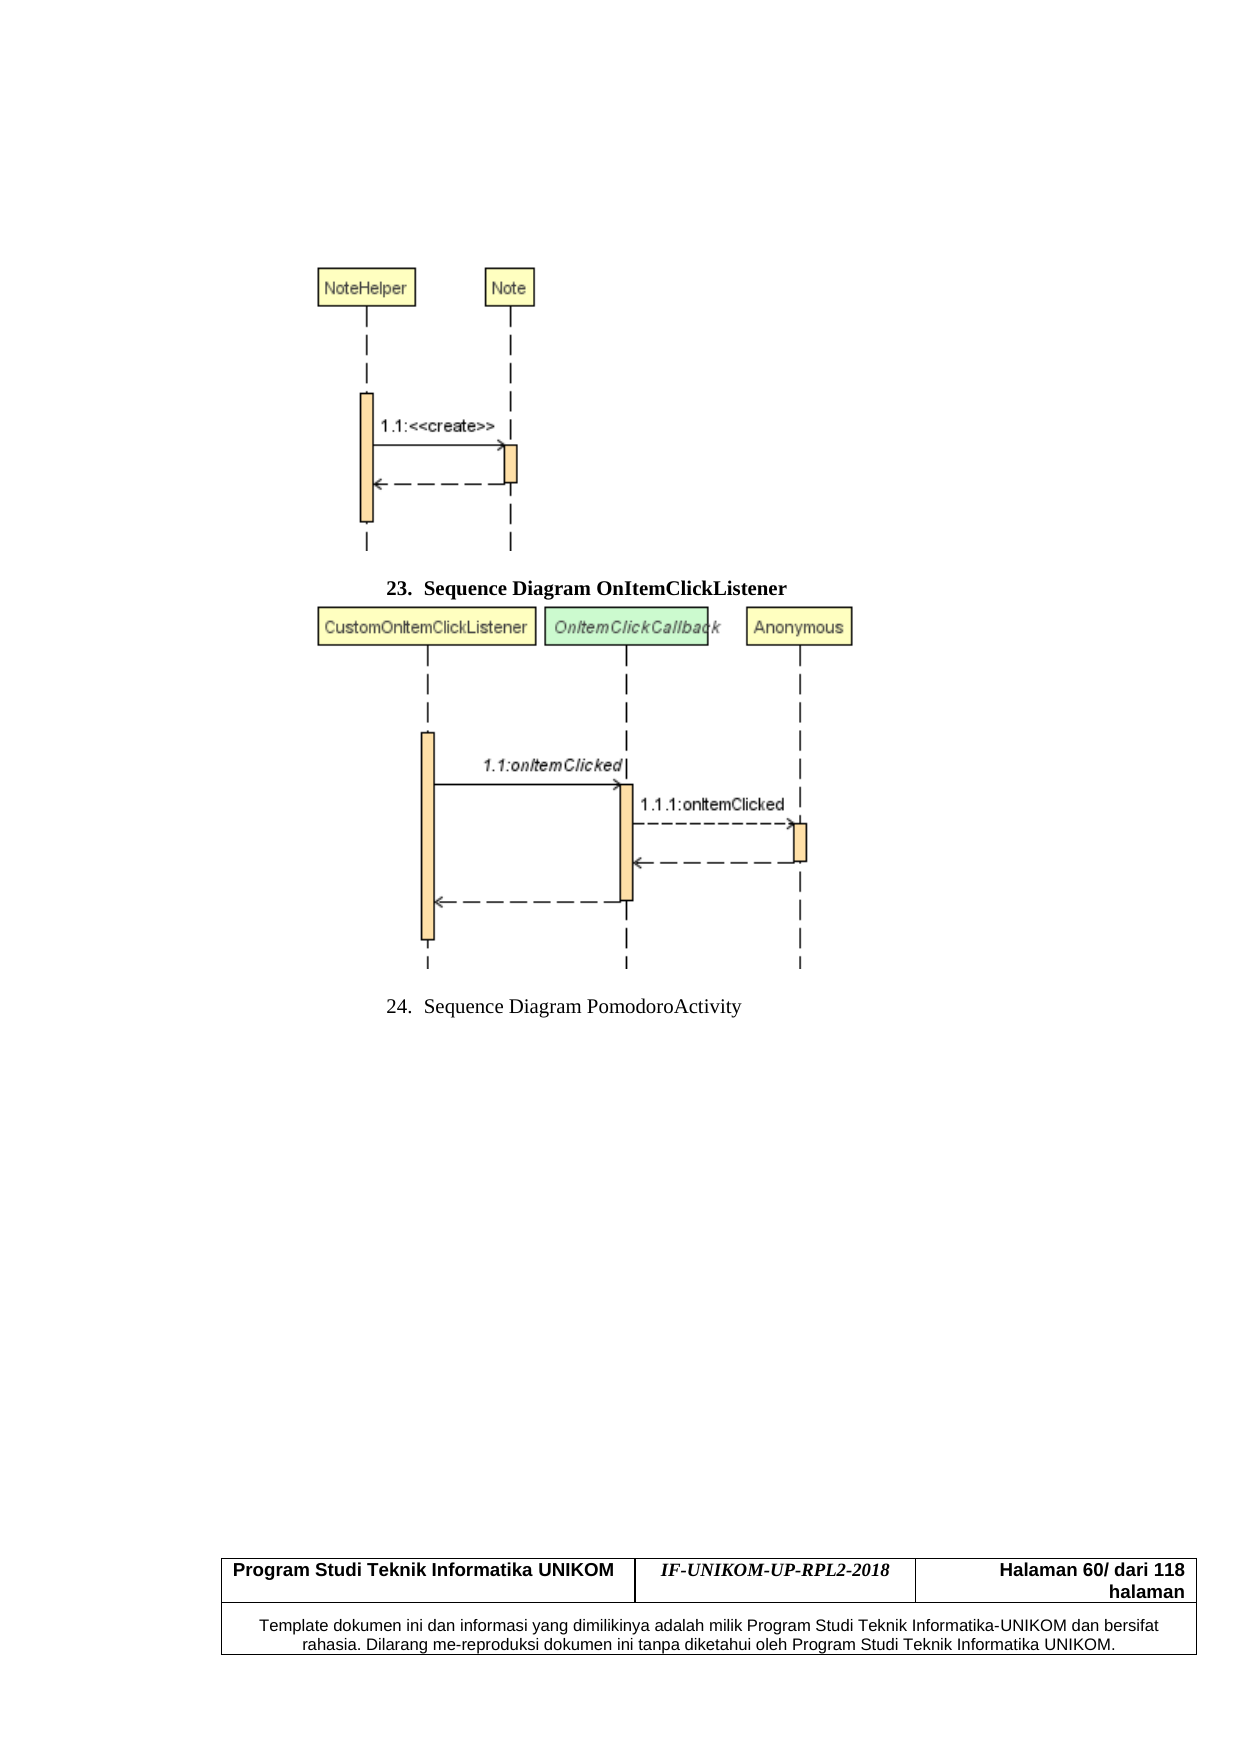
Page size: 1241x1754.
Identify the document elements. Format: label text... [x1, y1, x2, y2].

picture [310, 600, 967, 969]
list Sequence Diagram PomodoroActivity [386, 994, 1063, 1018]
picture [310, 260, 593, 551]
list Sequence Diagram OnItemClickListener [386, 576, 1063, 600]
